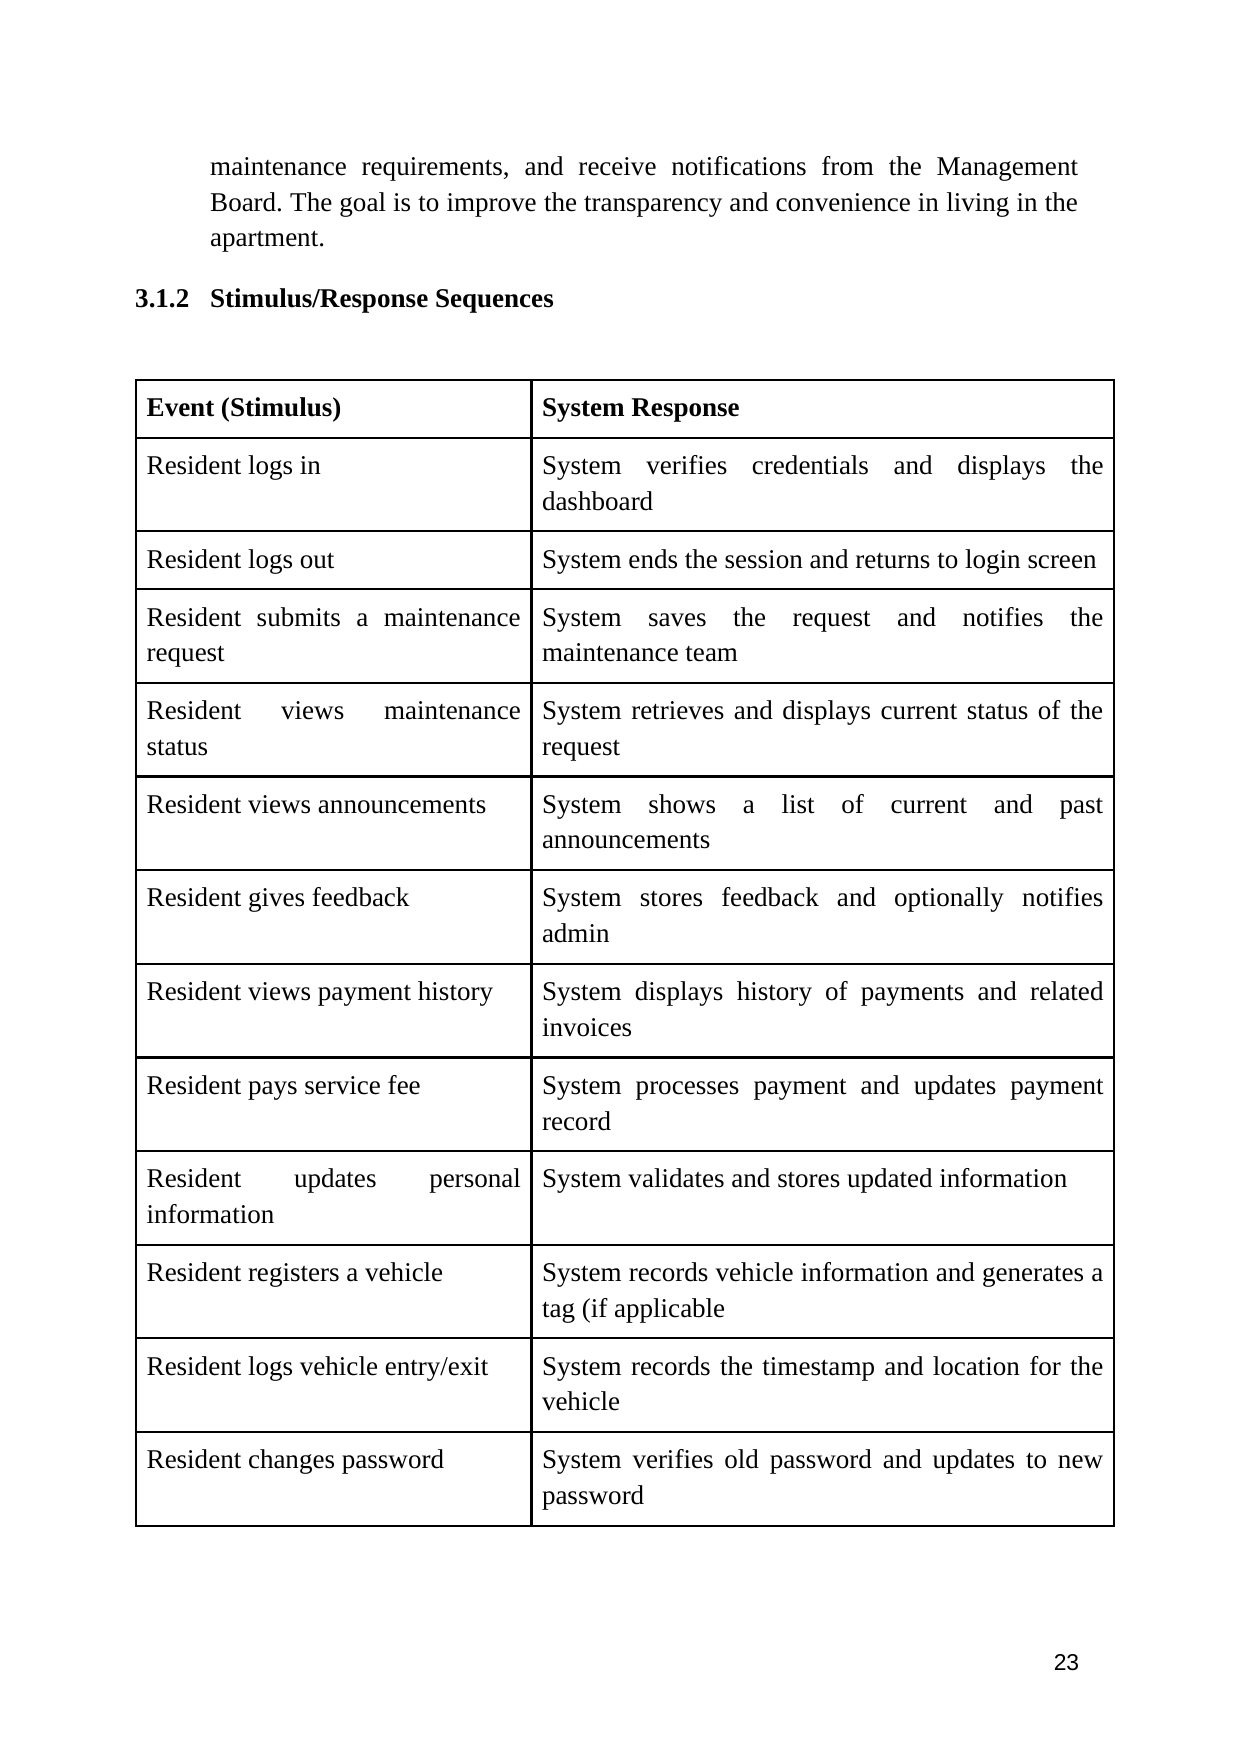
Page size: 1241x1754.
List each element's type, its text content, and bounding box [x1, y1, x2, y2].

table_cell System retrieves and displays current status of the request [533, 684, 1113, 775]
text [210, 150, 1079, 253]
table_cell System shows a list of current and past announcements [533, 778, 1113, 869]
table_cell Resident views maintenance status [137, 684, 530, 775]
table_header Event (Stimulus) [137, 381, 530, 437]
table_cell System saves the request and notifies the maintenance team [533, 590, 1113, 682]
table_cell System records vehicle information and generates a tag (if applicable [533, 1246, 1113, 1337]
table_cell System verifies credentials and displays the dashboard [533, 439, 1113, 530]
table_cell Resident views announcements [137, 778, 530, 869]
table_cell Resident changes password [137, 1433, 530, 1524]
table_cell Resident logs vehicle entry/exit [137, 1339, 530, 1431]
table_cell Resident gives feedback [137, 871, 530, 963]
table_cell System ends the session and returns to login screen [533, 532, 1113, 588]
table_cell Resident logs out [137, 532, 530, 588]
table_cell Resident submits a maintenance request [137, 590, 530, 682]
table_cell System records the timestamp and location for the vehicle [533, 1339, 1113, 1431]
table_cell Resident registers a vehicle [137, 1246, 530, 1337]
table_cell System verifies old password and updates to new password [533, 1433, 1113, 1524]
table_cell System validates and stores updated information [533, 1152, 1113, 1244]
subtitle 3.1.2 Stimulus/Response Sequences [135, 282, 1079, 313]
table_header System Response [533, 381, 1113, 437]
table_cell System processes payment and updates payment record [533, 1059, 1113, 1150]
table_cell Resident views payment history [137, 965, 530, 1056]
table_cell Resident updates personal information [137, 1152, 530, 1244]
table_cell System stores feedback and optionally notifies admin [533, 871, 1113, 963]
table_cell System displays history of payments and related invoices [533, 965, 1113, 1056]
table_cell Resident pays service fee [137, 1059, 530, 1150]
table_cell Resident logs in [137, 439, 530, 530]
